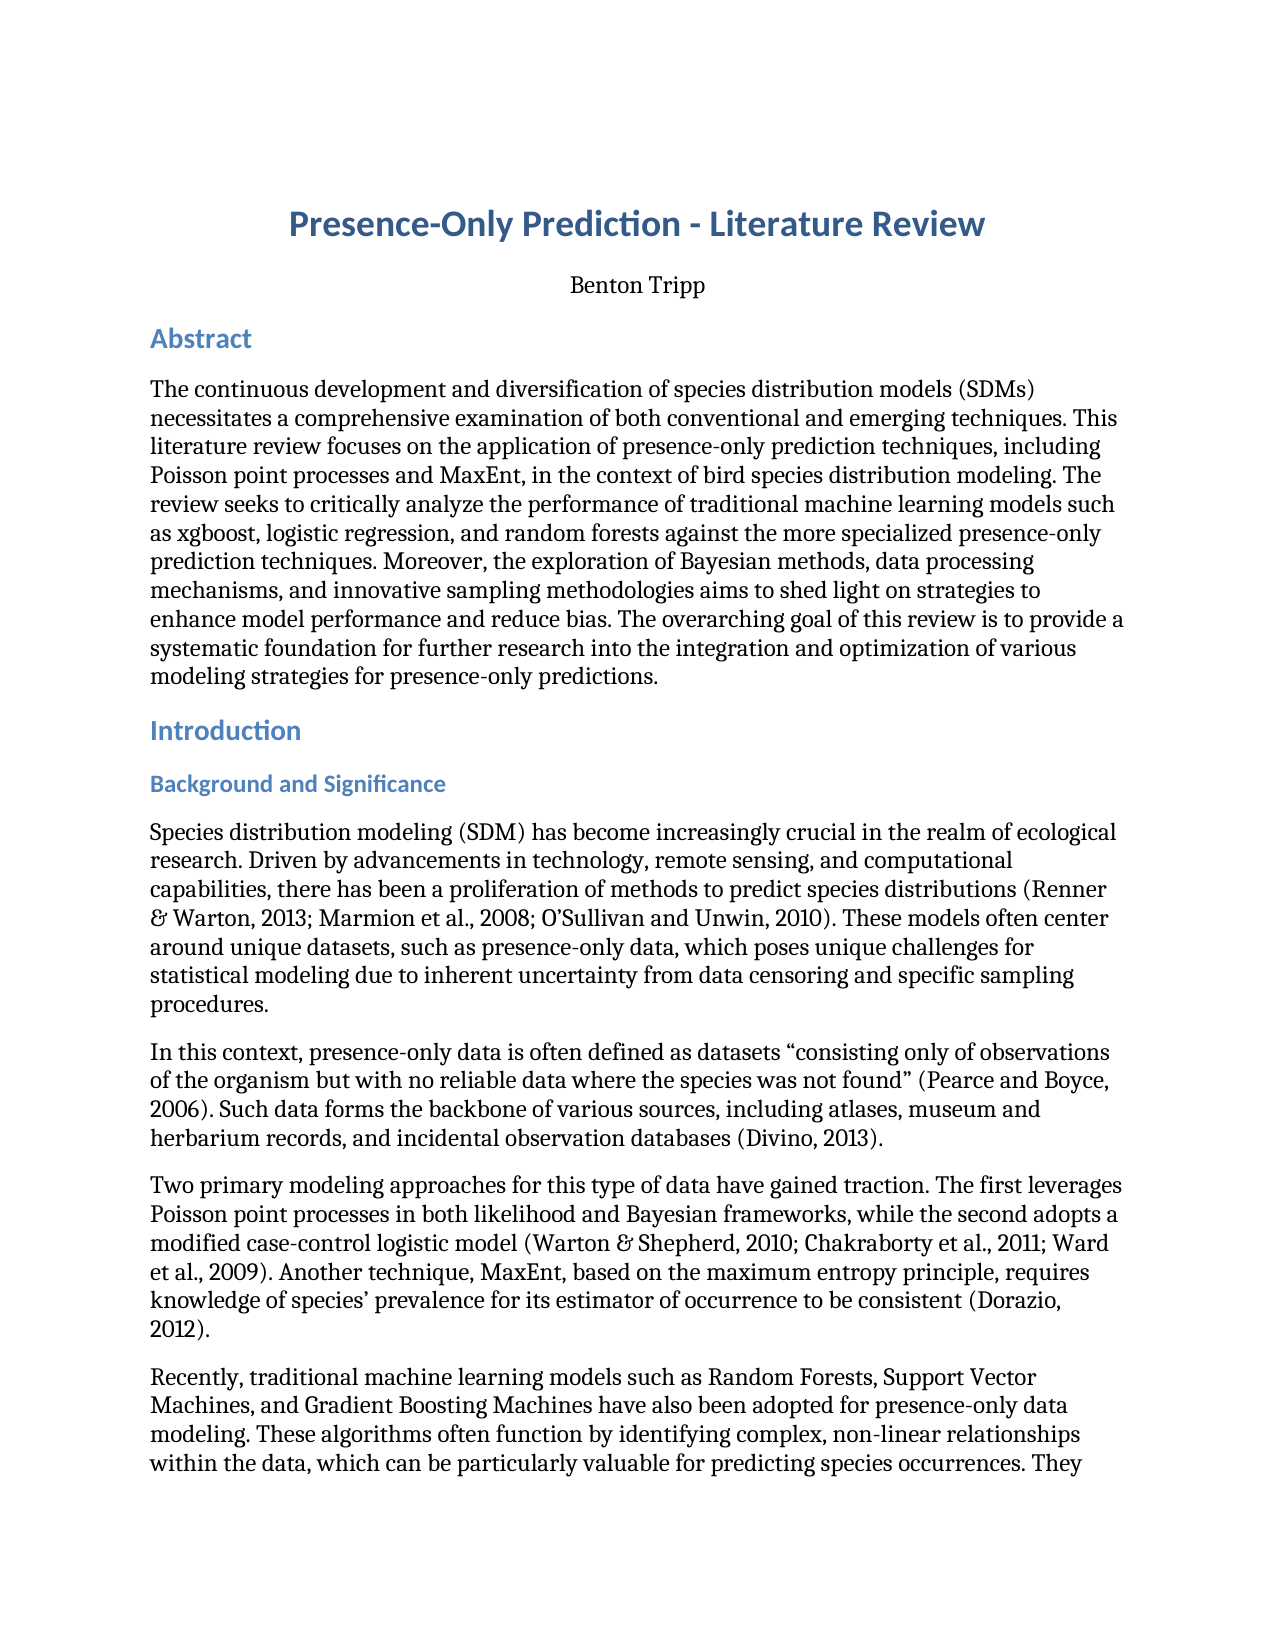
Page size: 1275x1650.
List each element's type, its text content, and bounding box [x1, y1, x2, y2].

text Two primary modeling approaches for this type of data have gained traction. The first leverages Poisson point processes in both likelihood and Bayesian frameworks, while the second adopts a modified case-control logistic model (Warton & Shepherd, 2010; Chakraborty et al., 2011; Ward et al., 2009). Another technique, MaxEnt, based on the maximum entropy principle, requires knowledge of species’ prevalence for its estimator of occurrence to be consistent (Dorazio, 2012). [150, 1171, 1125, 1344]
subtitle Abstract [150, 320, 1125, 356]
text The continuous development and diversification of species distribution models (SDMs) necessitates a comprehensive examination of both conventional and emerging techniques. This literature review focuses on the application of presence-only prediction techniques, including Poisson point processes and MaxEnt, in the context of bird species distribution modeling. The review seeks to critically analyze the performance of traditional machine learning models such as xgboost, logistic regression, and random forests against the more specialized presence-only prediction techniques. Moreover, the exploration of Bayesian methods, data processing mechanisms, and innovative sampling methodologies aims to shed light on strategies to enhance model performance and reduce bias. The overarching goal of this review is to provide a systematic foundation for further research into the integration and optimization of various modeling strategies for presence-only predictions. [150, 375, 1125, 691]
subtitle Background and Significance [150, 768, 1125, 799]
text In this context, presence-only data is often defined as datasets “consisting only of observations of the organism but with no reliable data where the species was not found” (Pearce and Boyce, 2006). Such data forms the backbone of various sources, including atlases, museum and herbarium records, and incidental observation databases (Divino, 2013). [150, 1038, 1125, 1153]
text Benton Tripp [150, 271, 1125, 299]
text Species distribution modeling (SDM) has become increasingly crucial in the realm of ecological research. Driven by advancements in technology, remote sensing, and computational capabilities, there has been a proliferation of methods to predict species distributions (Renner & Warton, 2013; Marmion et al., 2008; O’Sullivan and Unwin, 2010). These models often center around unique datasets, such as presence-only data, which poses unique challenges for statistical modeling due to inherent uncertainty from data censoring and specific sampling procedures. [150, 818, 1125, 1019]
subtitle Introduction [150, 712, 1125, 747]
title Presence-Only Prediction - Literature Review [150, 200, 1125, 246]
